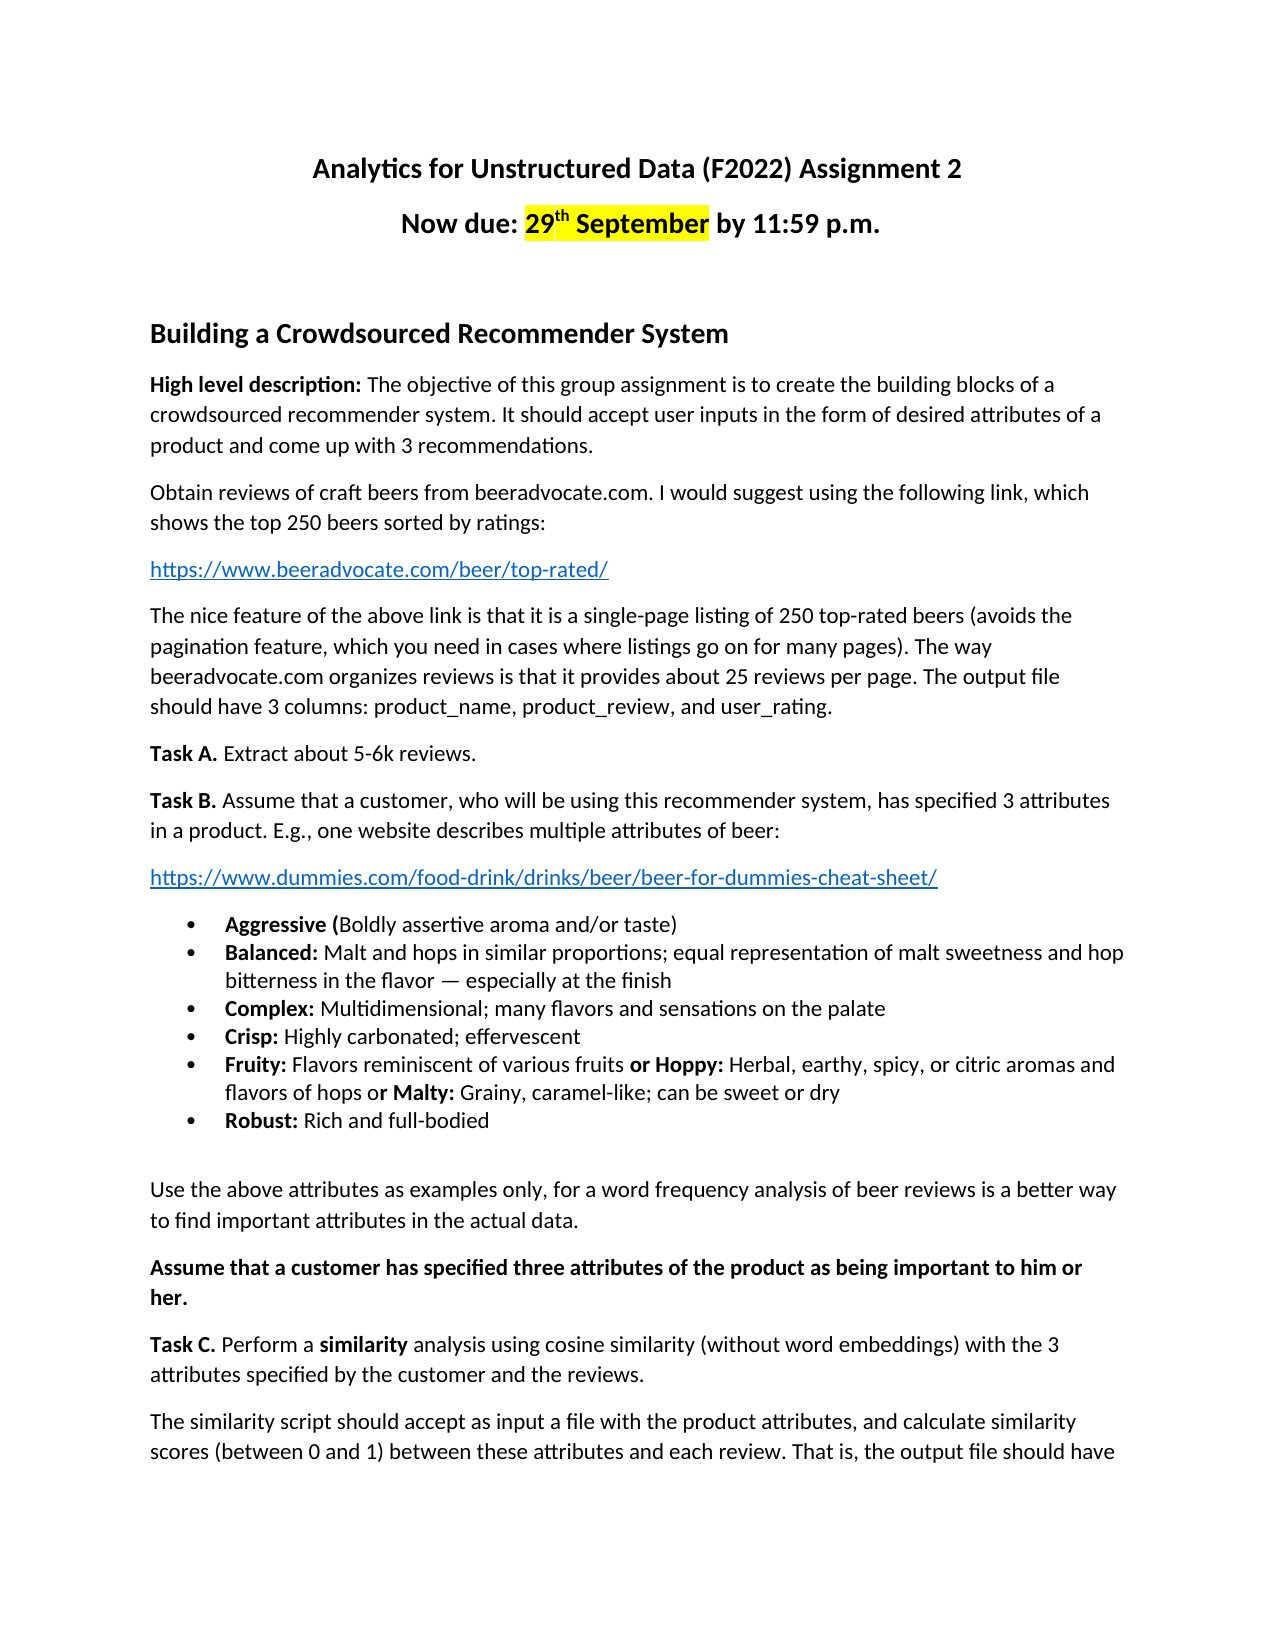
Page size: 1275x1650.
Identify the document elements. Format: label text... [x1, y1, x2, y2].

list Balanced: Malt and hops in similar proportions; equal representation of malt sweetness and hop bitterness in the flavor — especially at the finish [187, 938, 1125, 994]
text Now due: 29th September by 11:59 p.m. [150, 205, 525, 241]
list Fruity: Flavors reminiscent of various fruits or Hoppy: Herbal, earthy, spicy, or citric aromas and flavors of hops or Malty: Grainy, caramel-like; can be sweet or dry [187, 1050, 1125, 1106]
text https://www.dummies.com/food-drink/drinks/beer/beer-for-dummies-cheat-sheet/ [150, 863, 1125, 891]
list Aggressive (Boldly assertive aroma and/or taste) [187, 910, 1125, 938]
text Task C. Perform a similarity analysis using cosine similarity (without word embeddings) with the 3 attributes specified by the customer and the reviews. [150, 1330, 1125, 1388]
text Assume that a customer has specified three attributes of the product as being important to him or her. [150, 1253, 1125, 1311]
text High level description: The objective of this group assignment is to create the building blocks of a crowdsourced recommender system. It should accept user inputs in the form of desired attributes of a product and come up with 3 recommendations. [150, 370, 1125, 459]
text Use the above attributes as examples only, for a word frequency analysis of beer reviews is a better way to find important attributes in the actual data. [150, 1176, 1125, 1234]
text Now due: 29th September by 11:59 p.m. [709, 205, 1125, 241]
text Task B. Assume that a customer, who will be using this recommender system, has specified 3 attributes in a product. E.g., one website describes multiple attributes of beer: [150, 786, 1125, 844]
list Crisp: Highly carbonated; effervescent [187, 1022, 1125, 1050]
text https://www.beeradvocate.com/beer/top-rated/ [150, 555, 1125, 583]
text Task A. Extract about 5-6k reviews. [150, 739, 1125, 767]
list Complex: Multidimensional; many flavors and sensations on the palate [187, 994, 1125, 1022]
list Robust: Rich and full-bodied [187, 1106, 1125, 1134]
text Building a Crowdsourced Recommender System [150, 315, 1125, 351]
text Analytics for Unstructured Data (F2022) Assignment 2 [150, 150, 1125, 186]
text Obtain reviews of craft beers from beeradvocate.com. I would suggest using the following link, which shows the top 250 beers sorted by ratings: [150, 478, 1125, 536]
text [150, 1407, 1125, 1465]
text The nice feature of the above link is that it is a single-page listing of 250 top-rated beers (avoids the pagination feature, which you need in cases where listings go on for many pages). The way beeradvocate.com organizes reviews is that it provides about 25 reviews per page. The output file should have 3 columns: product_name, product_review, and user_rating. [150, 602, 1125, 720]
